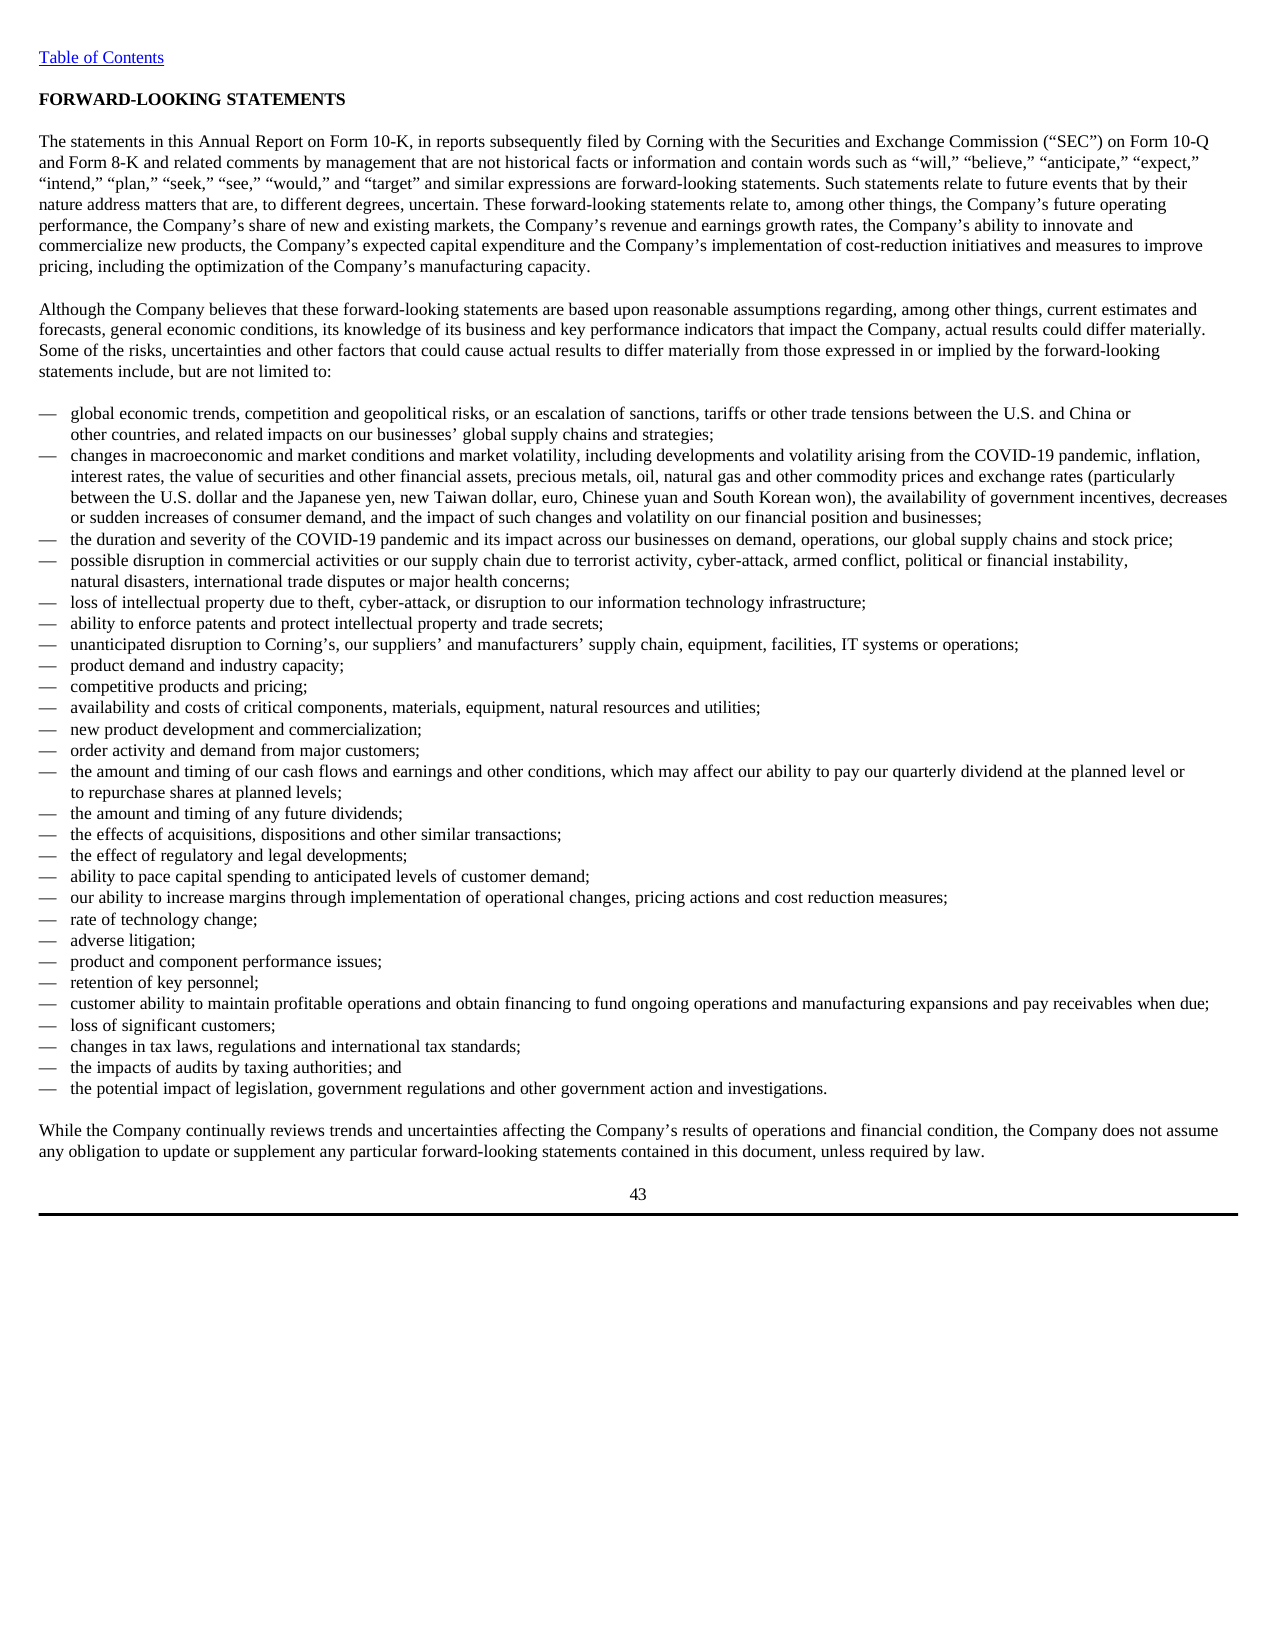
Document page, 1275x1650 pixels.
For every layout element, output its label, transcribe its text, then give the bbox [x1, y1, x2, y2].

text Although the Company believes that these forward-looking statements are based upon reasonable assumptions regarding, among other things, current estimates and forecasts, general economic conditions, its knowledge of its business and key performance indicators that impact the Company, actual results could differ materially. Some of the risks, uncertainties and other factors that could cause actual results to differ materially from those expressed in or implied by the forward-looking statements include, but are not limited to: [38, 298, 1238, 381]
list possible disruption in commercial activities or our supply chain due to terrorist activity, cyber-attack, armed conflict, political or financial instability, natural disasters, international trade disputes or major health concerns; [38, 550, 1177, 591]
list adverse litigation; [38, 930, 1252, 950]
list new product development and commercialization; [38, 718, 1252, 739]
list the effect of regulatory and legal developments; [38, 845, 1252, 865]
list unanticipated disruption to Corning’s, our suppliers’ and manufacturers’ supply chain, equipment, facilities, IT systems or operations; [38, 634, 1252, 654]
list the amount and timing of any future dividends; [38, 803, 1252, 823]
list changes in macroeconomic and market conditions and market volatility, including developments and volatility arising from the COVID-19 pandemic, inflation, interest rates, the value of securities and other financial assets, precious metals, oil, natural gas and other commodity prices and exchange rates (particularly between the U.S. dollar and the Japanese yen, new Taiwan dollar, euro, Chinese yuan and South Korean won), the availability of government incentives, decreases or sudden increases of consumer demand, and the impact of such changes and volatility on our financial position and businesses; [38, 445, 1236, 528]
list loss of significant customers; [38, 1014, 1252, 1035]
list product demand and industry capacity; [38, 655, 1252, 675]
text While the Company continually reviews trends and uncertainties affecting the Company’s results of operations and financial condition, the Company does not assume any obligation to update or supplement any particular forward-looking statements contained in this document, unless required by law. [38, 1120, 1226, 1161]
text The statements in this Annual Report on Form 10-K, in reports subsequently filed by Corning with the Securities and Exchange Commission (“SEC”) on Form 10-Q and Form 8-K and related comments by management that are not historical facts or information and contain words such as “will,” “believe,” “anticipate,” “expect,” “intend,” “plan,” “seek,” “see,” “would,” and “target” and similar expressions are forward-looking statements. Such statements relate to future events that by their nature address matters that are, to different degrees, uncertain. These forward-looking statements relate to, among other things, the Company’s future operating performance, the Company’s share of new and existing markets, the Company’s revenue and earnings growth rates, the Company’s ability to innovate and commercialize new products, the Company’s expected capital expenditure and the Company’s implementation of cost-reduction initiatives and measures to improve pricing, including the optimization of the Company’s manufacturing capacity. [38, 131, 1236, 276]
text 43 [439, 1183, 838, 1204]
list the impacts of audits by taxing authorities; and [38, 1057, 1252, 1077]
list our ability to increase margins through implementation of operational changes, pricing actions and cost reduction measures; [38, 887, 1252, 908]
subtitle FORWARD-LOOKING STATEMENTS [38, 89, 1252, 109]
list order activity and demand from major customers; [38, 740, 1252, 760]
list ability to enforce patents and protect intellectual property and trade secrets; [38, 613, 1252, 633]
list the duration and severity of the COVID-19 pandemic and its impact across our businesses on demand, operations, our global supply chains and stock price; [38, 528, 1252, 549]
list changes in tax laws, regulations and international tax standards; [38, 1036, 1252, 1056]
list customer ability to maintain profitable operations and obtain financing to fund ongoing operations and manufacturing expansions and pay receivables when due; [38, 993, 1252, 1013]
list product and component performance issues; [38, 951, 1252, 971]
list rate of technology change; [38, 908, 1252, 929]
list the effects of acquisitions, dispositions and other similar transactions; [38, 824, 1252, 844]
list global economic trends, competition and geopolitical risks, or an escalation of sanctions, tariffs or other trade tensions between the U.S. and China or other countries, and related impacts on our businesses’ global supply chains and strategies; [38, 403, 1168, 444]
list competitive products and pricing; [38, 676, 1252, 696]
list availability and costs of critical components, materials, equipment, natural resources and utilities; [38, 697, 1252, 718]
list the amount and timing of our cash flows and earnings and other conditions, which may affect our ability to pay our quarterly dividend at the planned level or to repurchase shares at planned levels; [38, 761, 1199, 802]
list the potential impact of legislation, government regulations and other government action and investigations. [38, 1078, 1252, 1098]
list retention of key personnel; [38, 972, 1252, 992]
list ability to pace capital spending to anticipated levels of customer demand; [38, 866, 1252, 886]
list loss of intellectual property due to theft, cyber-attack, or disruption to our information technology infrastructure; [38, 591, 1252, 612]
